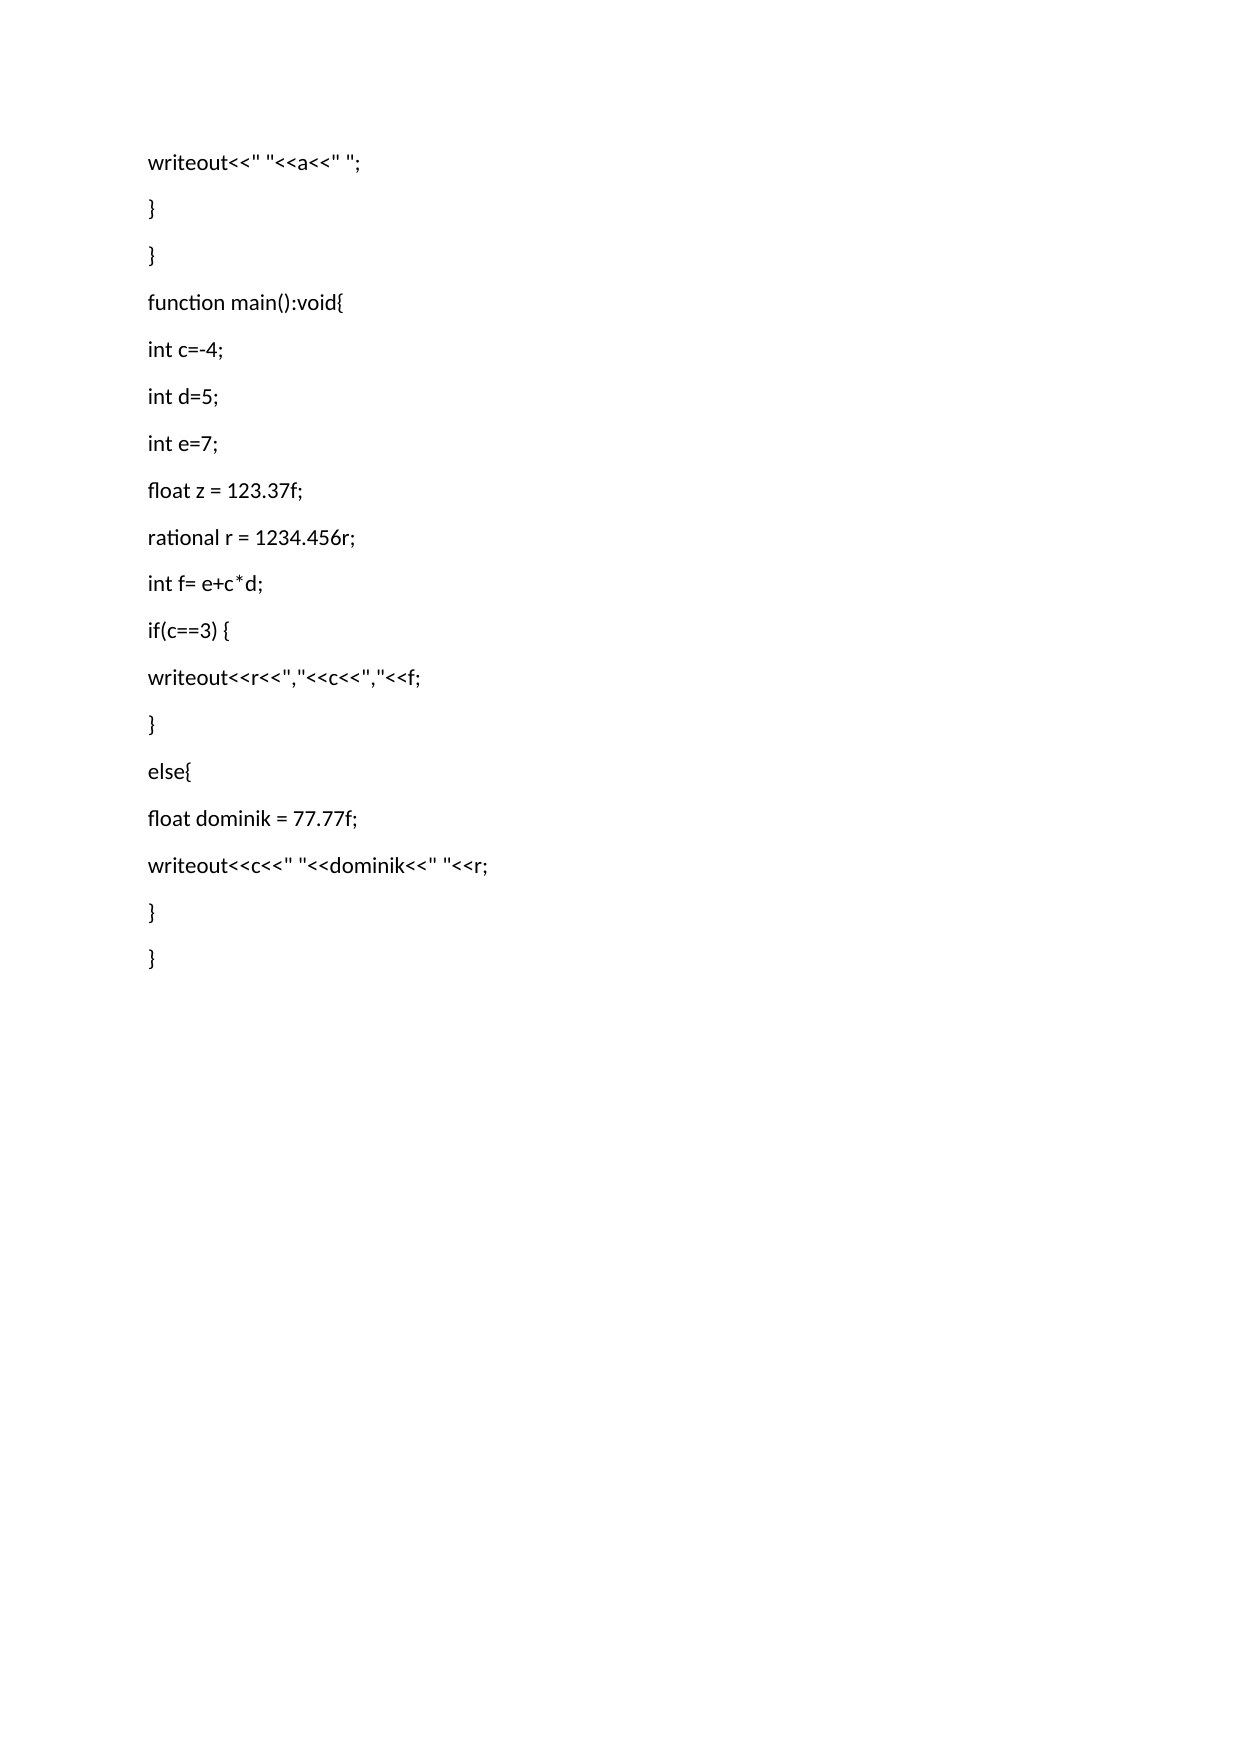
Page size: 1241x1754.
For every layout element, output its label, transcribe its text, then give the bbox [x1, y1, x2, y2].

text } [148, 194, 1093, 222]
text } [148, 944, 1093, 972]
text int c=-4; [148, 335, 1093, 363]
text rational r = 1234.456r; [148, 523, 1093, 551]
text float dominik = 77.77f; [148, 804, 1093, 832]
text writeout<<r<<","<<c<<","<<f; [148, 663, 1093, 691]
text writeout<<" "<<a<<" "; [148, 148, 1093, 176]
text } [148, 710, 1093, 738]
text else{ [148, 757, 1093, 785]
text int e=7; [148, 429, 1093, 457]
text } [148, 241, 1093, 269]
text if(c==3) { [148, 616, 1093, 644]
text int f= e+c*d; [148, 569, 1093, 597]
text int d=5; [148, 382, 1093, 410]
text function main():void{ [148, 288, 1093, 316]
text } [148, 898, 1093, 926]
text writeout<<c<<" "<<dominik<<" "<<r; [148, 851, 1093, 879]
text float z = 123.37f; [148, 476, 1093, 504]
